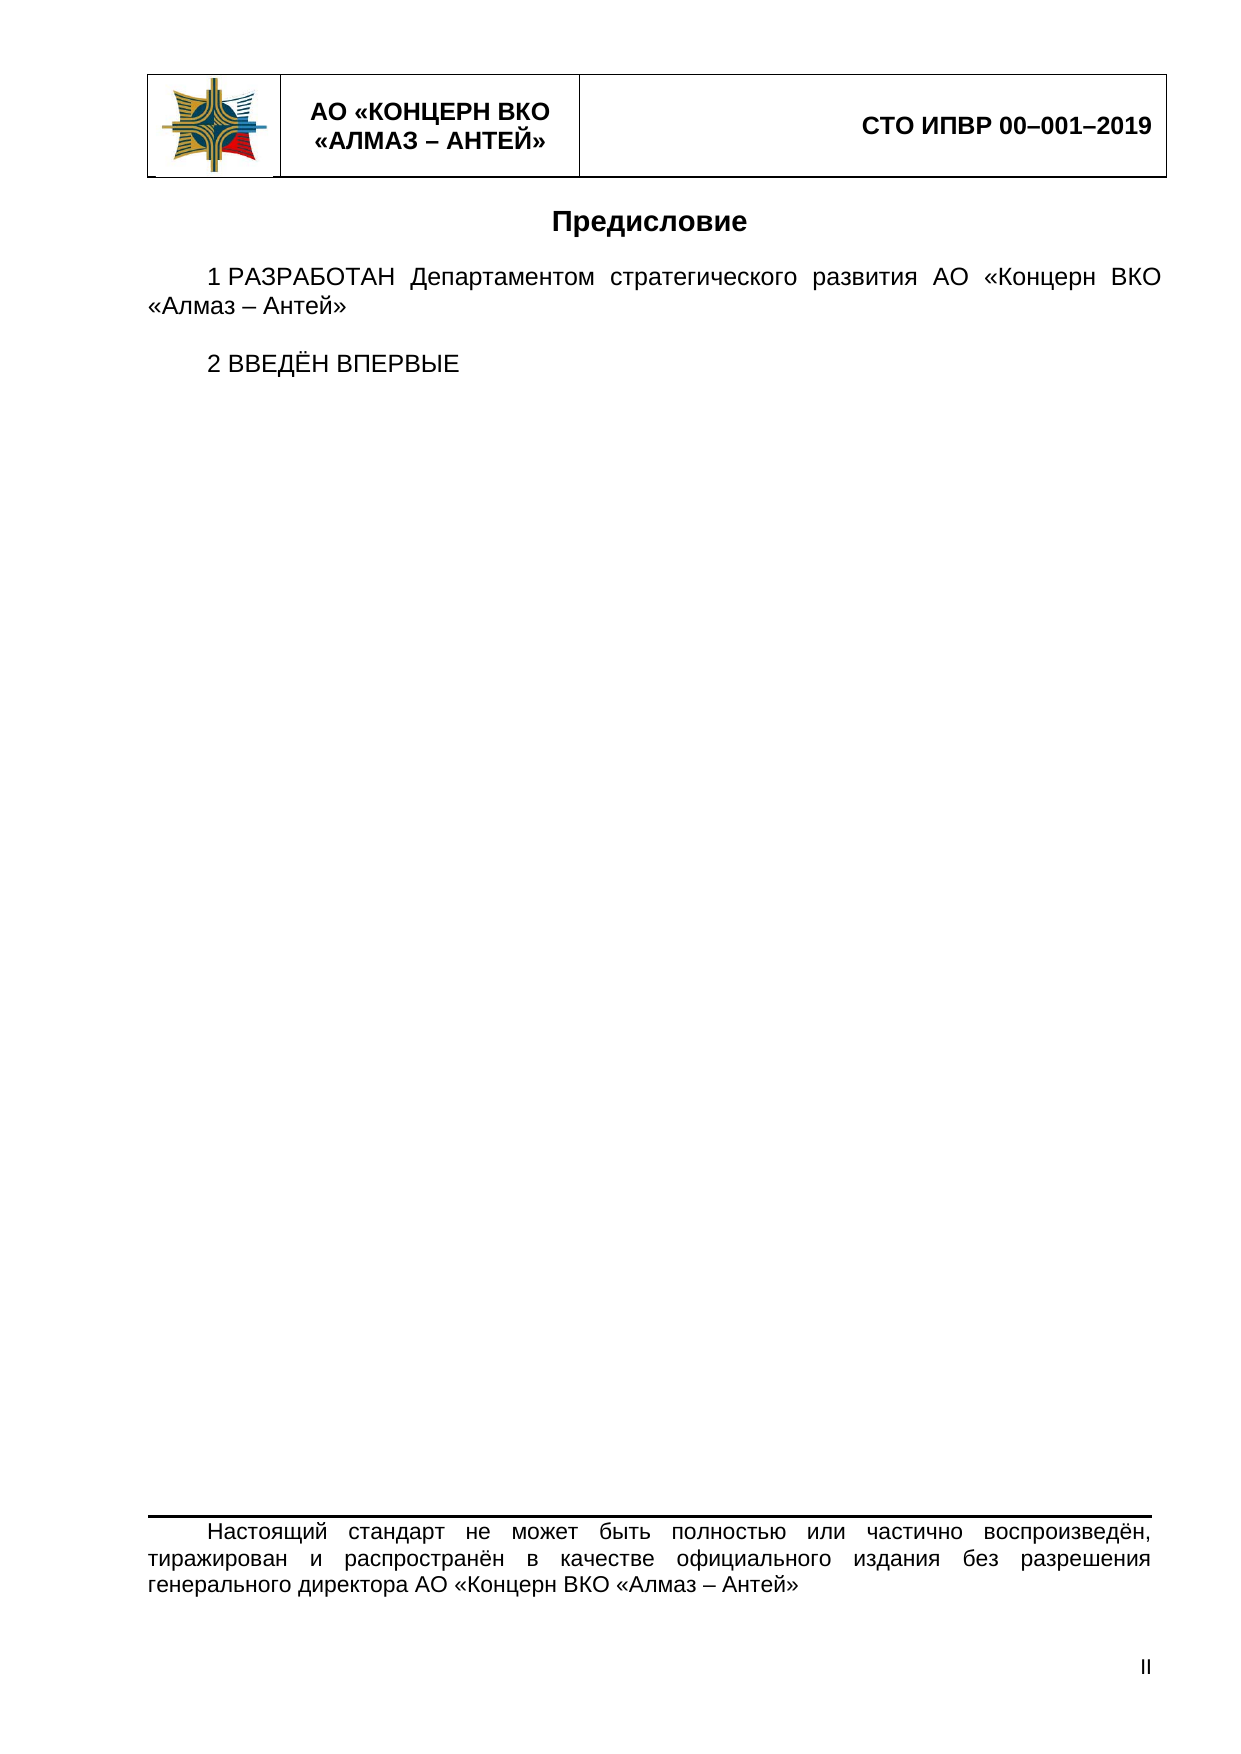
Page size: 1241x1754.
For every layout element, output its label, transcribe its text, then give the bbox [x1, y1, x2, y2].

picture [155, 75, 273, 177]
text 1 РАЗРАБОТАН Департаментом стратегического развития АО «Концерн ВКО «Алмаз – Антей» [148, 262, 1163, 320]
text 2 ВВЕДЁН ВПЕРВЫЕ [148, 349, 1152, 377]
text Настоящий стандарт не может быть полностью или частично воспроизведён, тиражирован и распространён в качестве официального издания без разрешения генерального директора АО «Концерн ВКО «Алмаз – Антей» [148, 1518, 1152, 1597]
text Предисловие [148, 204, 1152, 237]
